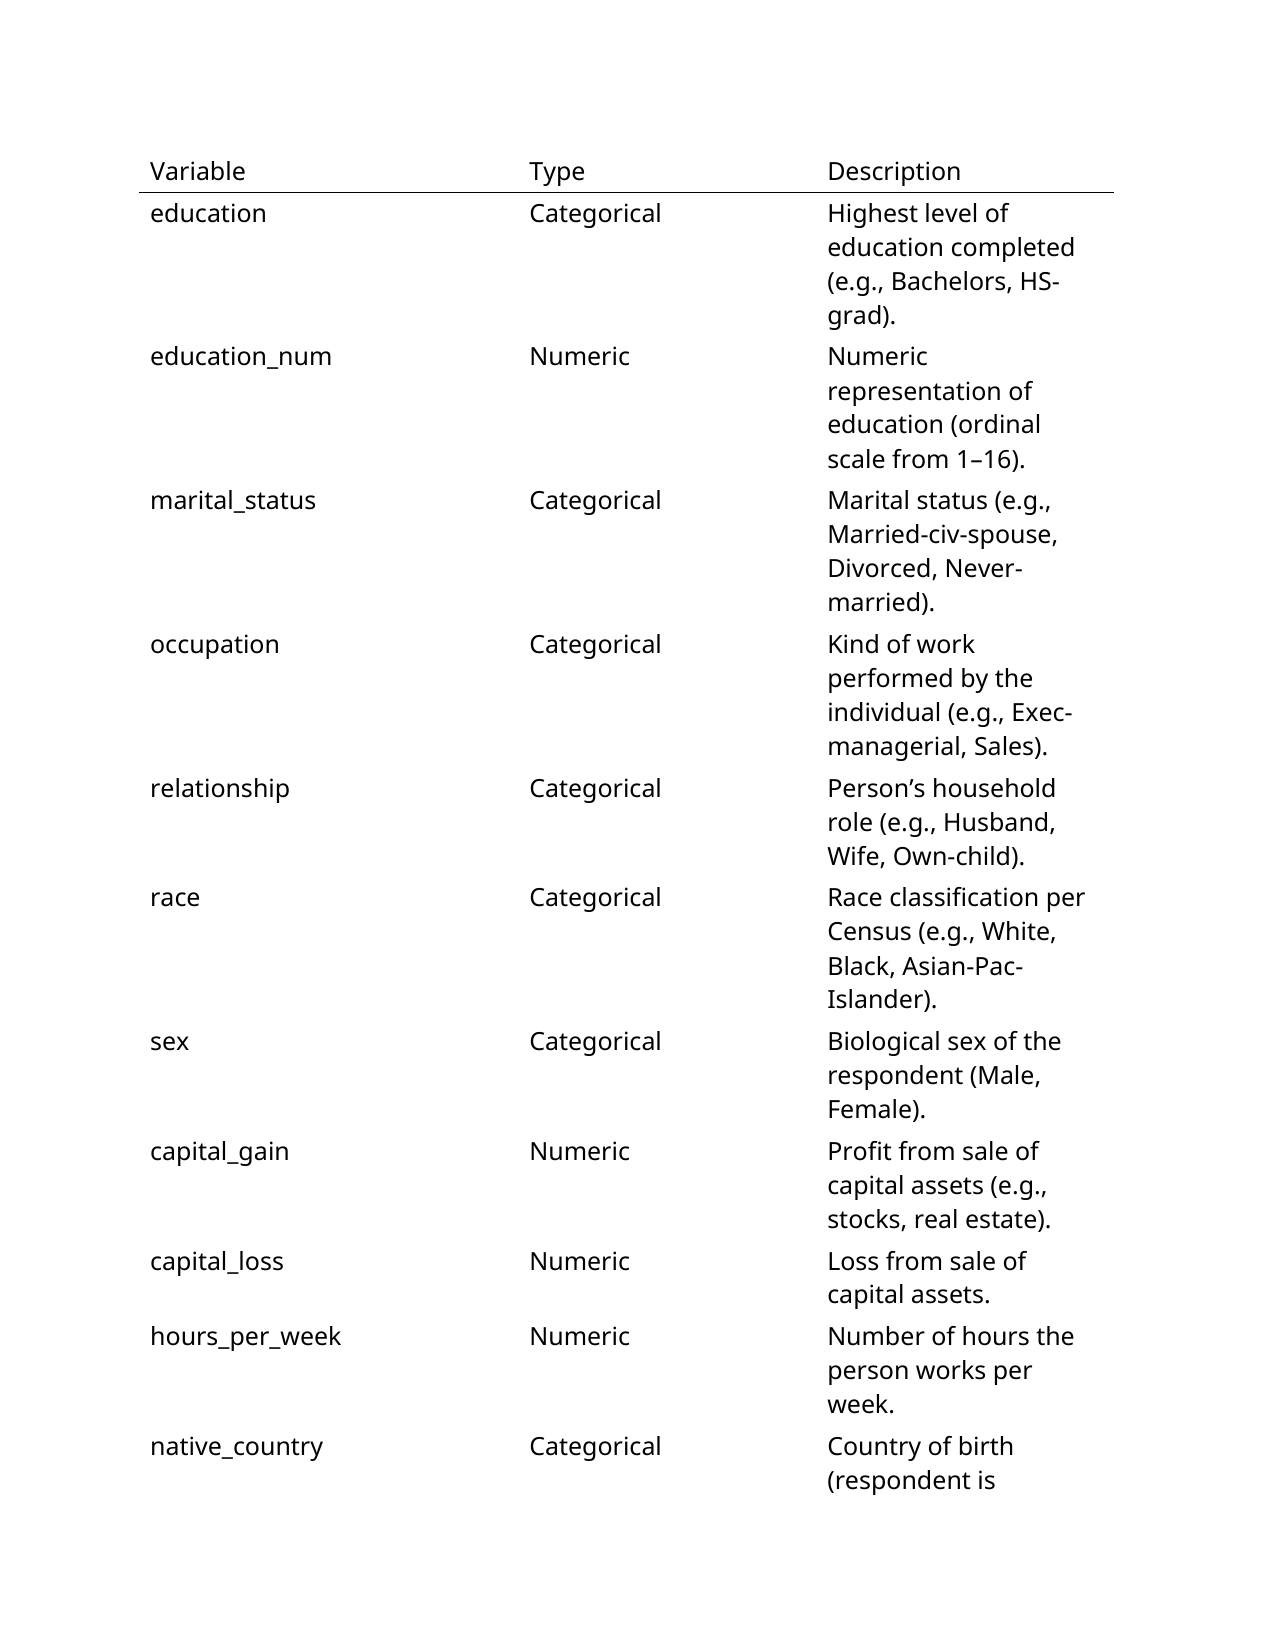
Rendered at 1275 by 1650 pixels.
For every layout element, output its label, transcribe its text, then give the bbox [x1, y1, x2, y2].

table_cell Numeric [518, 1239, 816, 1315]
table_cell Categorical [518, 767, 816, 876]
table_cell Biological sex of the respondent (Male, Female). [816, 1020, 1114, 1130]
table_cell education_num [139, 335, 518, 479]
table_cell Categorical [518, 876, 816, 1020]
table_cell Marital status (e.g., Married-civ-spouse, Divorced, Never-married). [816, 479, 1114, 623]
table_cell capital_gain [139, 1130, 518, 1239]
table_cell native_country [139, 1425, 518, 1497]
table_cell marital_status [139, 479, 518, 623]
table_cell education [139, 193, 518, 335]
table_header Variable [139, 150, 518, 192]
table_cell Categorical [518, 479, 816, 623]
table_cell Kind of work performed by the individual (e.g., Exec-managerial, Sales). [816, 623, 1114, 767]
table_cell Race classification per Census (e.g., White, Black, Asian-Pac-Islander). [816, 876, 1114, 1020]
table_cell Numeric [518, 1130, 816, 1239]
table_cell hours_per_week [139, 1315, 518, 1425]
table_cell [816, 1425, 1114, 1497]
table_cell Numeric [518, 335, 816, 479]
table_cell Numeric [518, 1315, 816, 1425]
table_cell Categorical [518, 623, 816, 767]
table_cell sex [139, 1020, 518, 1130]
table_cell Numeric representation of education (ordinal scale from 1–16). [816, 335, 1114, 479]
table_cell Categorical [518, 193, 816, 335]
table_cell relationship [139, 767, 518, 876]
table_cell occupation [139, 623, 518, 767]
table_cell Profit from sale of capital assets (e.g., stocks, real estate). [816, 1130, 1114, 1239]
table_cell Number of hours the person works per week. [816, 1315, 1114, 1425]
table_cell Categorical [518, 1425, 816, 1497]
table_cell Loss from sale of capital assets. [816, 1239, 1114, 1315]
table_cell Highest level of education completed (e.g., Bachelors, HS-grad). [816, 193, 1114, 335]
table_cell Person’s household role (e.g., Husband, Wife, Own-child). [816, 767, 1114, 876]
table_header Type [518, 150, 816, 192]
table_cell race [139, 876, 518, 1020]
table_cell Categorical [518, 1020, 816, 1130]
table_header Description [816, 150, 1114, 192]
table_cell capital_loss [139, 1239, 518, 1315]
